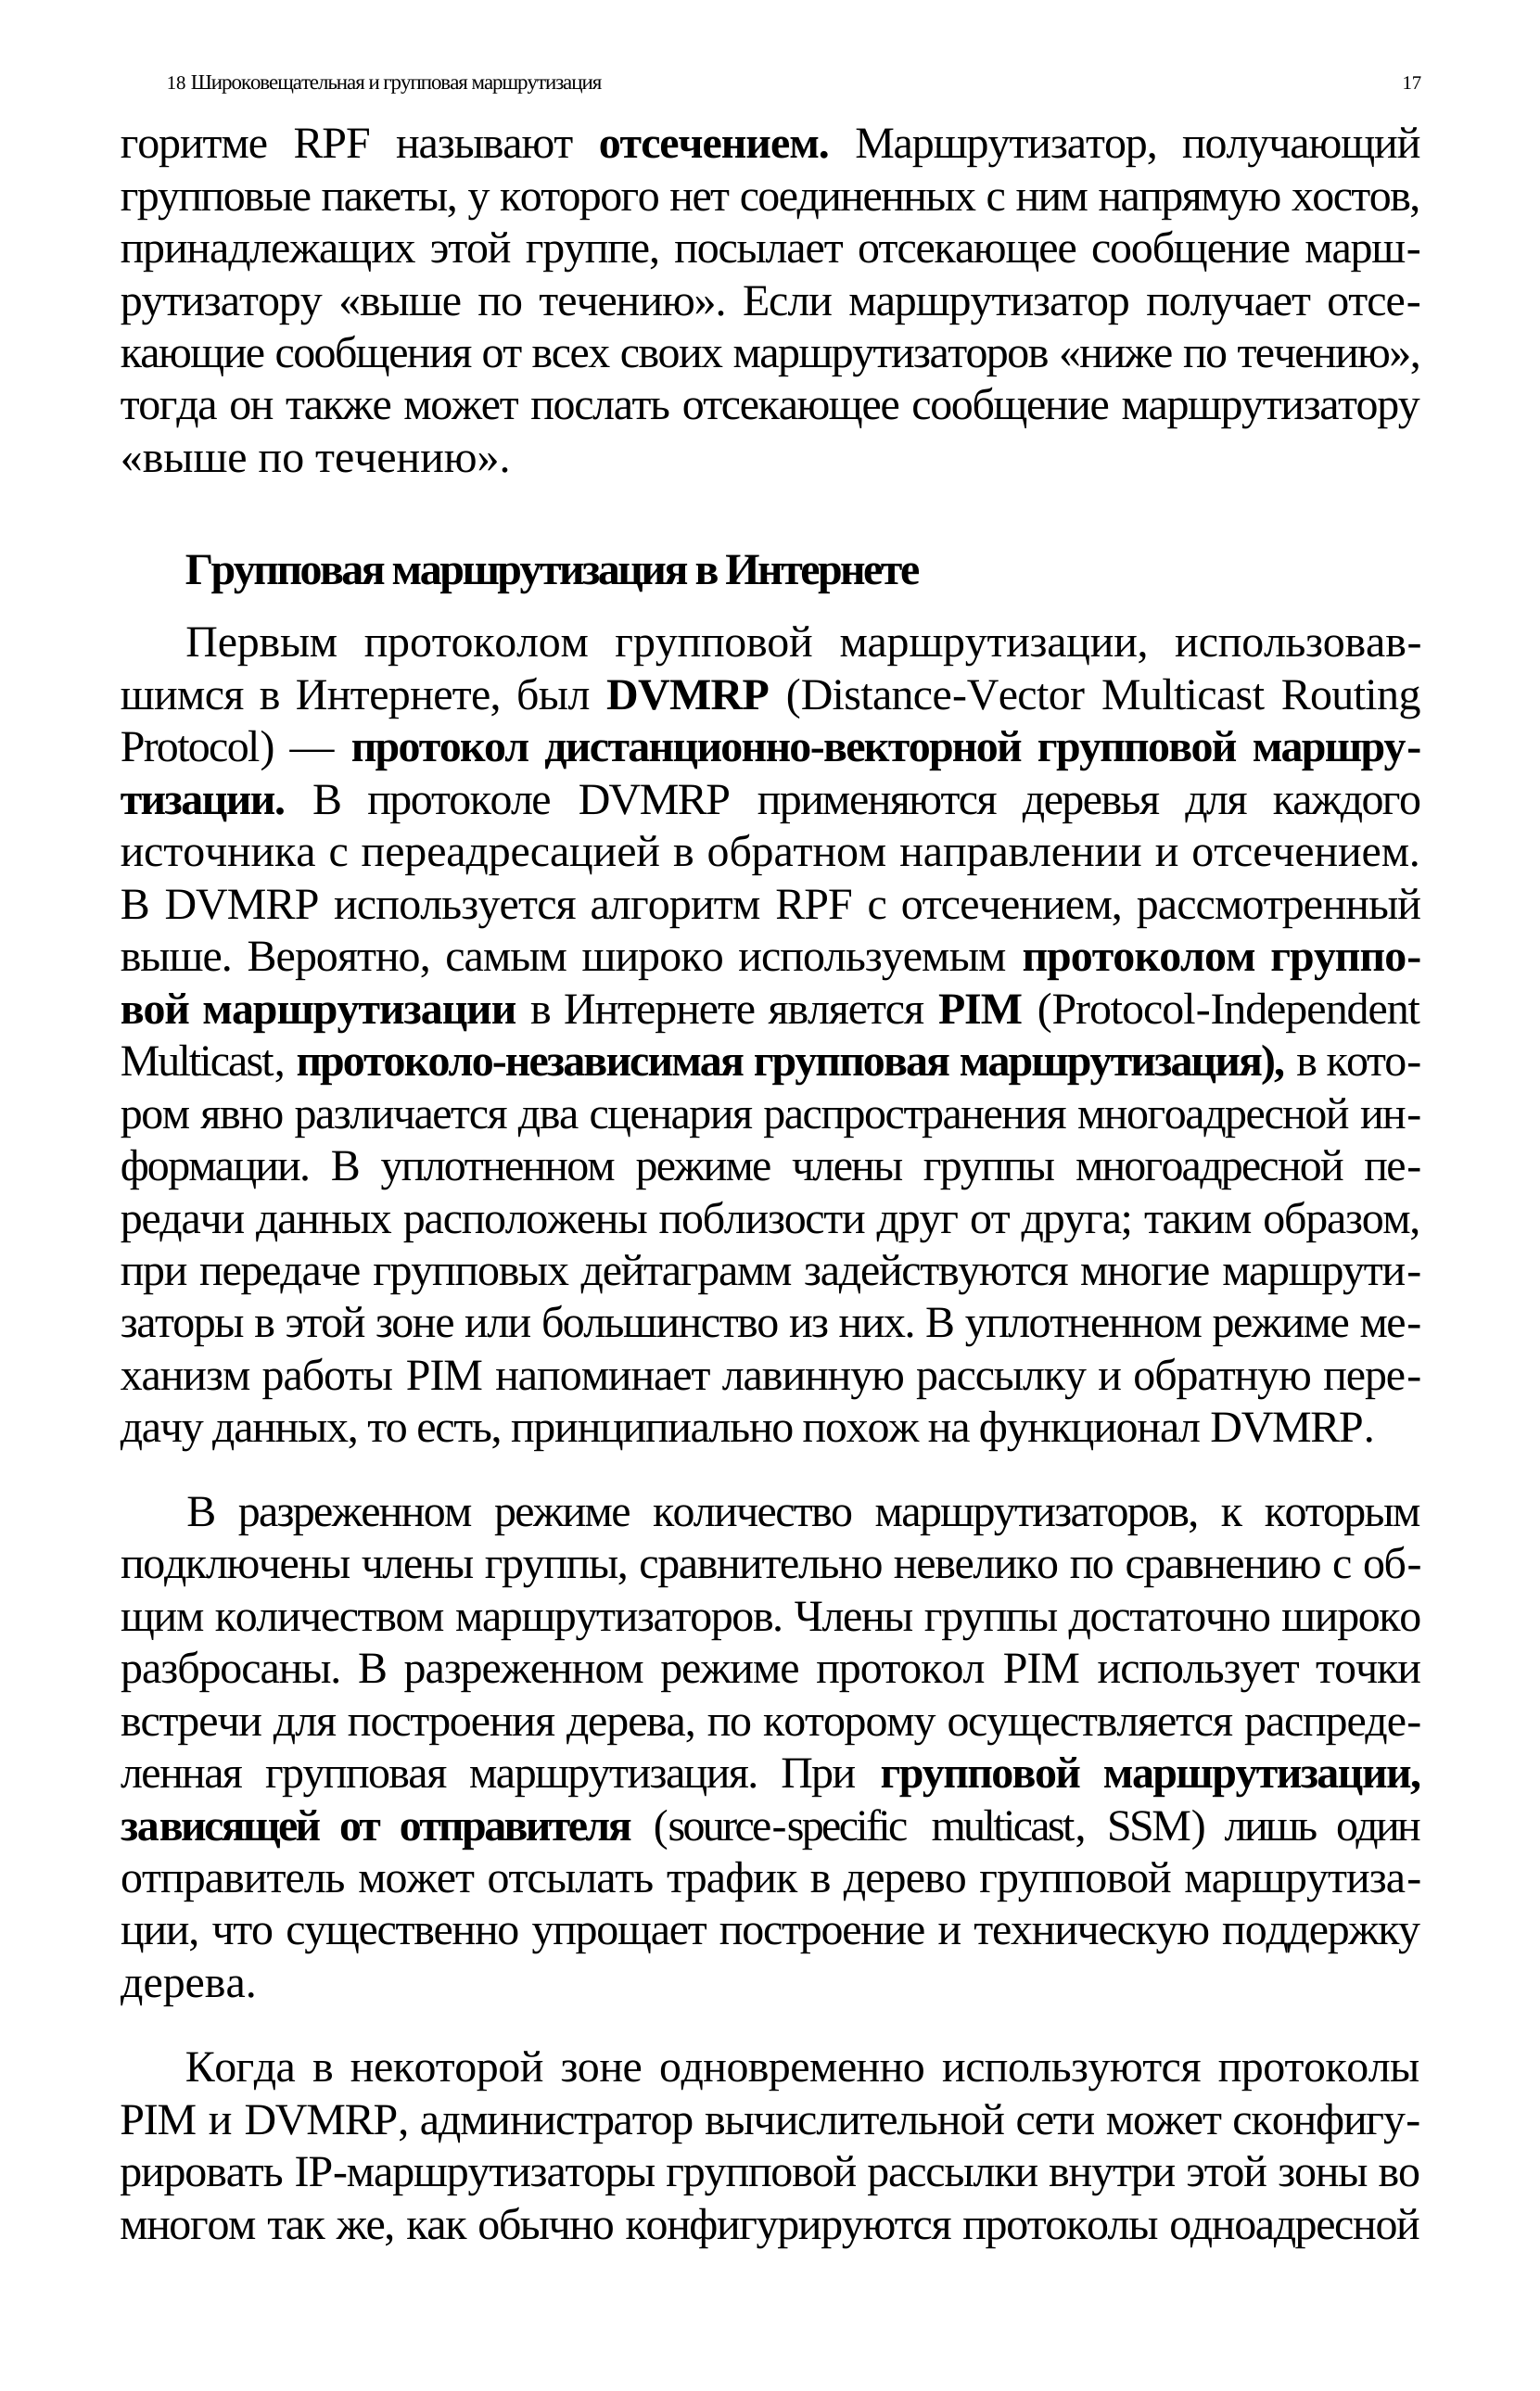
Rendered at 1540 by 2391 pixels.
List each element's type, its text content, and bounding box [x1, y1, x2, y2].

text В разреженном режиме количество маршрутизаторов, к которым подключены члены группы, сравнительно невелико по сравнению с общим количеством маршрутизаторов. Члены группы достаточно широко разбросаны. В разреженном режиме протокол PIM использует точки встречи для построения дерева, по которому осуществляется распределенная групповая маршрутизация. При групповой маршрутизации, зависящей от отправителя (source-specific multicast, SSM) лишь один отправитель может отсылать трафик в дерево групповой маршрутизации, что существенно упрощает построение и техническую поддержку дерева. [121, 1484, 1421, 2008]
text Первым протоколом групповой маршрутизации, использовавшимся в Интернете, был DVMRP (Distance-Vector Multicast Routing Protocol) — протокол дистанционно-векторной групповой маршрутизации. В протоколе DVMRP применяются деревья для каждого источника с переадресацией в обратном направлении и отсечением. В DVMRP используется алгоритм RPF с отсечением, рассмотренный выше. Вероятно, самым широко используемым протоколом групповой маршрутизации в Интернете является PIM (Protocol-Independent Multicast, протоколо-независимая групповая маршрутизация), в котором явно различается два сценария распространения многоадресной информации. В уплотненном режиме члены группы многоадресной передачи данных расположены поблизости друг от друга; таким образом, при передаче групповых дейтаграмм задействуются многие маршрутизаторы в этой зоне или большинство из них. В уплотненном режиме механизм работы PIM напоминает лавинную рассылку и обратную передачу данных, то есть, принципиально похож на функционал DVMRP. [120, 616, 1421, 1453]
text Групповая маршрутизация в Интернете [185, 543, 1421, 594]
